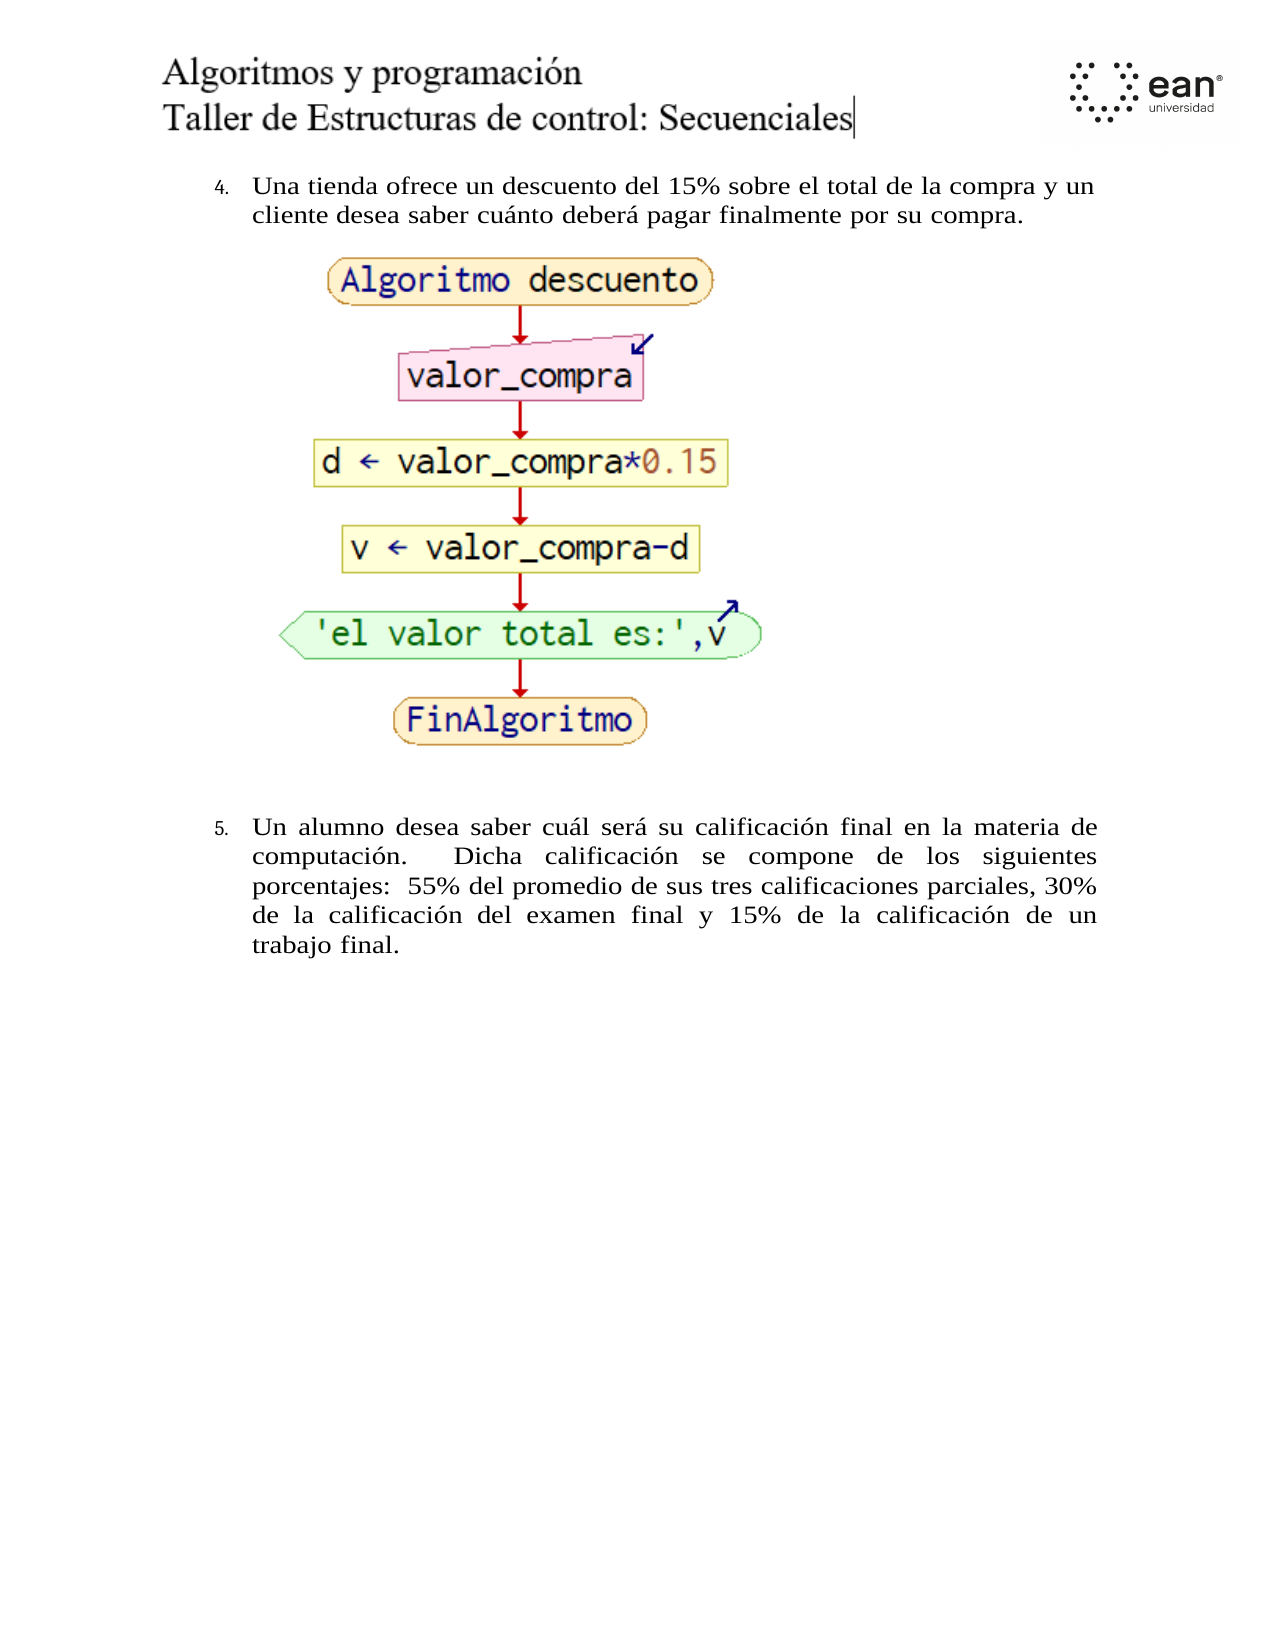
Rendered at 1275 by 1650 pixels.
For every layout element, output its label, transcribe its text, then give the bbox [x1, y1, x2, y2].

picture [251, 242, 790, 799]
picture [158, 51, 865, 149]
list Una tienda ofrece un descuento del 15% sobre el total de la compra y un cliente desea saber cuánto deberá pagar finalmente por su compra. [214, 171, 1096, 229]
list Un alumno desea saber cuál será su calificación final en la materia de computación. Dicha calificación se compone de los siguientes porcentajes: 55% del promedio de sus tres calificaciones parciales, 30% de la calificación del examen final y 15% de la calificación de un trabajo final. [214, 812, 1098, 959]
picture [1041, 38, 1243, 151]
